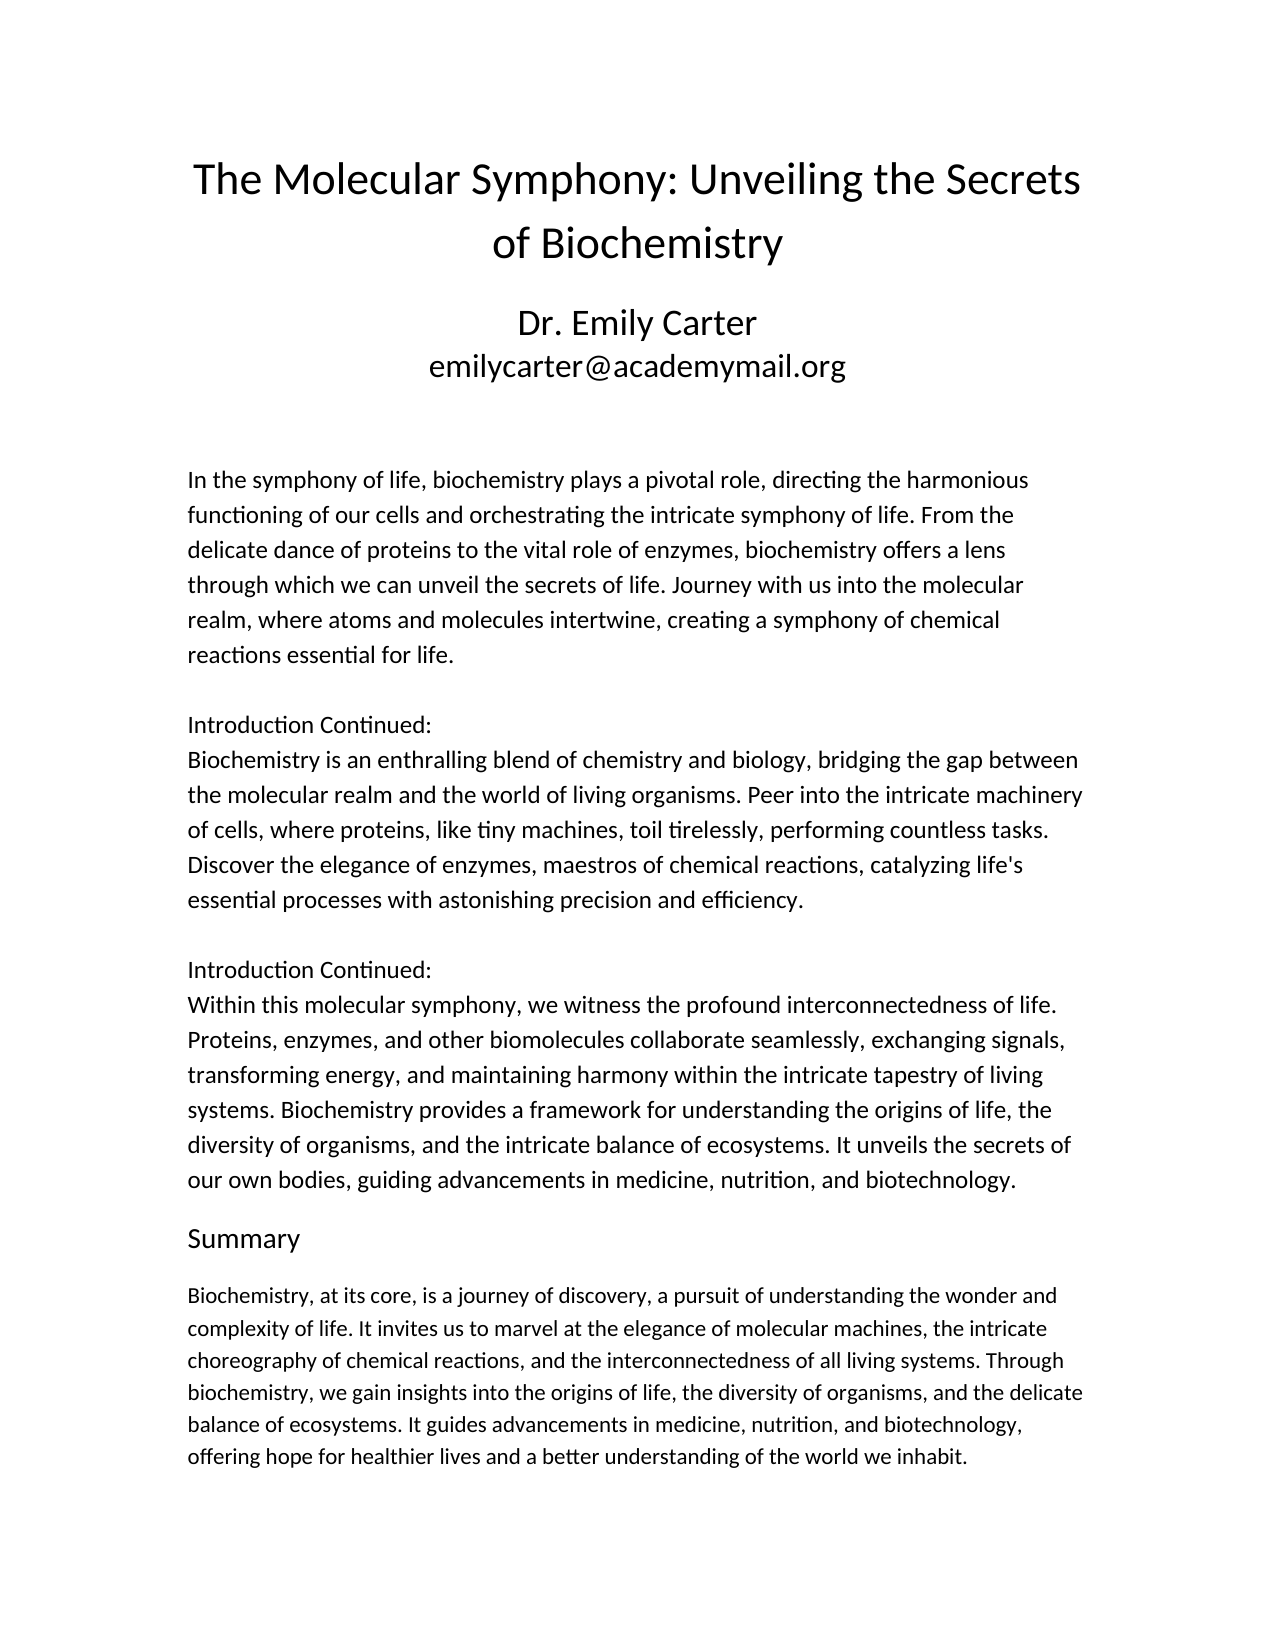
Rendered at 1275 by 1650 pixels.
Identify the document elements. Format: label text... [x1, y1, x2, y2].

text In the symphony of life, biochemistry plays a pivotal role, directing the harmonious functioning of our cells and orchestrating the intricate symphony of life. From the delicate dance of proteins to the vital role of enzymes, biochemistry offers a lens through which we can unveil the secrets of life. Journey with us into the molecular realm, where atoms and molecules intertwine, creating a symphony of chemical reactions essential for life. Introduction Continued: Biochemistry is an enthralling blend of chemistry and biology, bridging the gap between the molecular realm and the world of living organisms. Peer into the intricate machinery of cells, where proteins, like tiny machines, toil tirelessly, performing countless tasks. Discover the elegance of enzymes, maestros of chemical reactions, catalyzing life's essential processes with astonishing precision and efficiency. Introduction Continued: Within this molecular symphony, we witness the profound interconnectedness of life. Proteins, enzymes, and other biomolecules collaborate seamlessly, exchanging signals, transforming energy, and maintaining harmony within the intricate tapestry of living systems. Biochemistry provides a framework for understanding the origins of life, the diversity of organisms, and the intricate balance of ecosystems. It unveils the secrets of our own bodies, guiding advancements in medicine, nutrition, and biotechnology. [187, 464, 1087, 1194]
text emilycarter@academymail.org [187, 345, 1087, 386]
text The Molecular Symphony: Unveiling the Secrets of Biochemistry [187, 150, 1087, 270]
text Biochemistry, at its core, is a journey of discovery, a pursuit of understanding the wonder and complexity of life. It invites us to marvel at the elegance of molecular machines, the intricate choreography of chemical reactions, and the interconnectedness of all living systems. Through biochemistry, we gain insights into the origins of life, the diversity of organisms, and the delicate balance of ecosystems. It guides advancements in medicine, nutrition, and biotechnology, offering hope for healthier lives and a better understanding of the world we inhabit. [187, 1281, 1087, 1470]
text Summary [187, 1220, 1087, 1255]
text Dr. Emily Carter [187, 299, 1087, 345]
